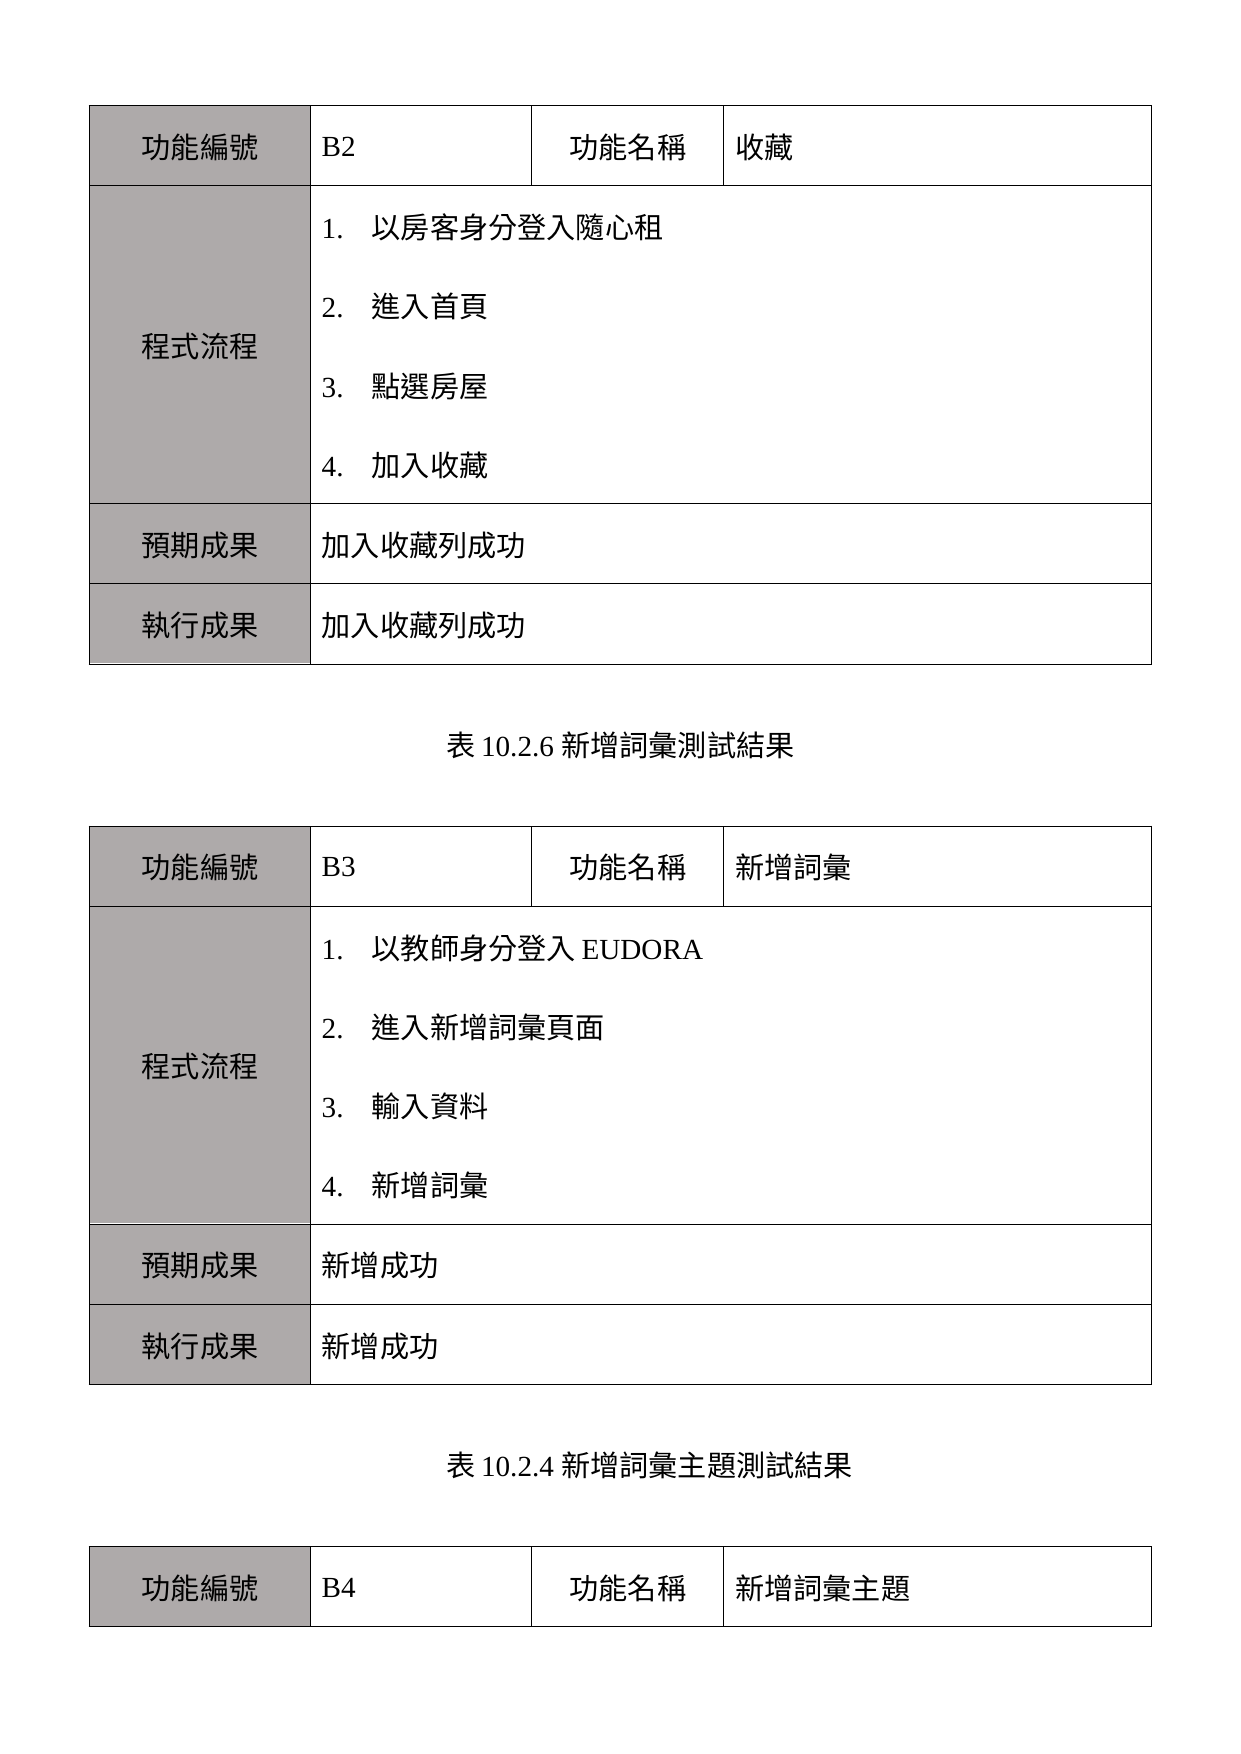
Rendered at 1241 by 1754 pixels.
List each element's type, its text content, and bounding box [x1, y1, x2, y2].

table_cell 加入收藏列成功 [311, 504, 1151, 583]
table_header B2 [311, 106, 531, 185]
table_header B3 [311, 827, 531, 906]
table_cell 預期成果 [90, 504, 310, 583]
table_header 新增詞彙 [724, 827, 1151, 906]
table_cell 加入收藏列成功 [311, 584, 1151, 663]
table_cell 以房客身分登入隨心租 進入首頁 點選房屋 加入收藏 [311, 186, 1151, 503]
table_header 功能編號 [90, 827, 310, 906]
table_header 功能名稱 [532, 827, 723, 906]
table_cell 程式流程 [90, 907, 310, 1223]
table_cell 執行成果 [90, 584, 310, 663]
table_header 功能編號 [90, 106, 310, 185]
table_header B4 [311, 1547, 531, 1626]
table_cell 預期成果 [90, 1225, 310, 1304]
table_cell 新增成功 [311, 1305, 1151, 1384]
text 表10.2.6 新增詞彙測試結果 [89, 704, 1152, 783]
table_cell 程式流程 [90, 186, 310, 503]
table_header 新增詞彙主題 [724, 1547, 1151, 1626]
table_header 功能名稱 [532, 1547, 723, 1626]
table_cell 執行成果 [90, 1305, 310, 1384]
table_header 收藏 [724, 106, 1151, 185]
table_header 功能編號 [90, 1547, 310, 1626]
table_header 功能名稱 [532, 106, 723, 185]
table_cell 以教師身分登入EUDORA 進入新增詞彙頁面 輸入資料 新增詞彙 [311, 907, 1151, 1223]
table_cell 新增成功 [311, 1225, 1151, 1304]
